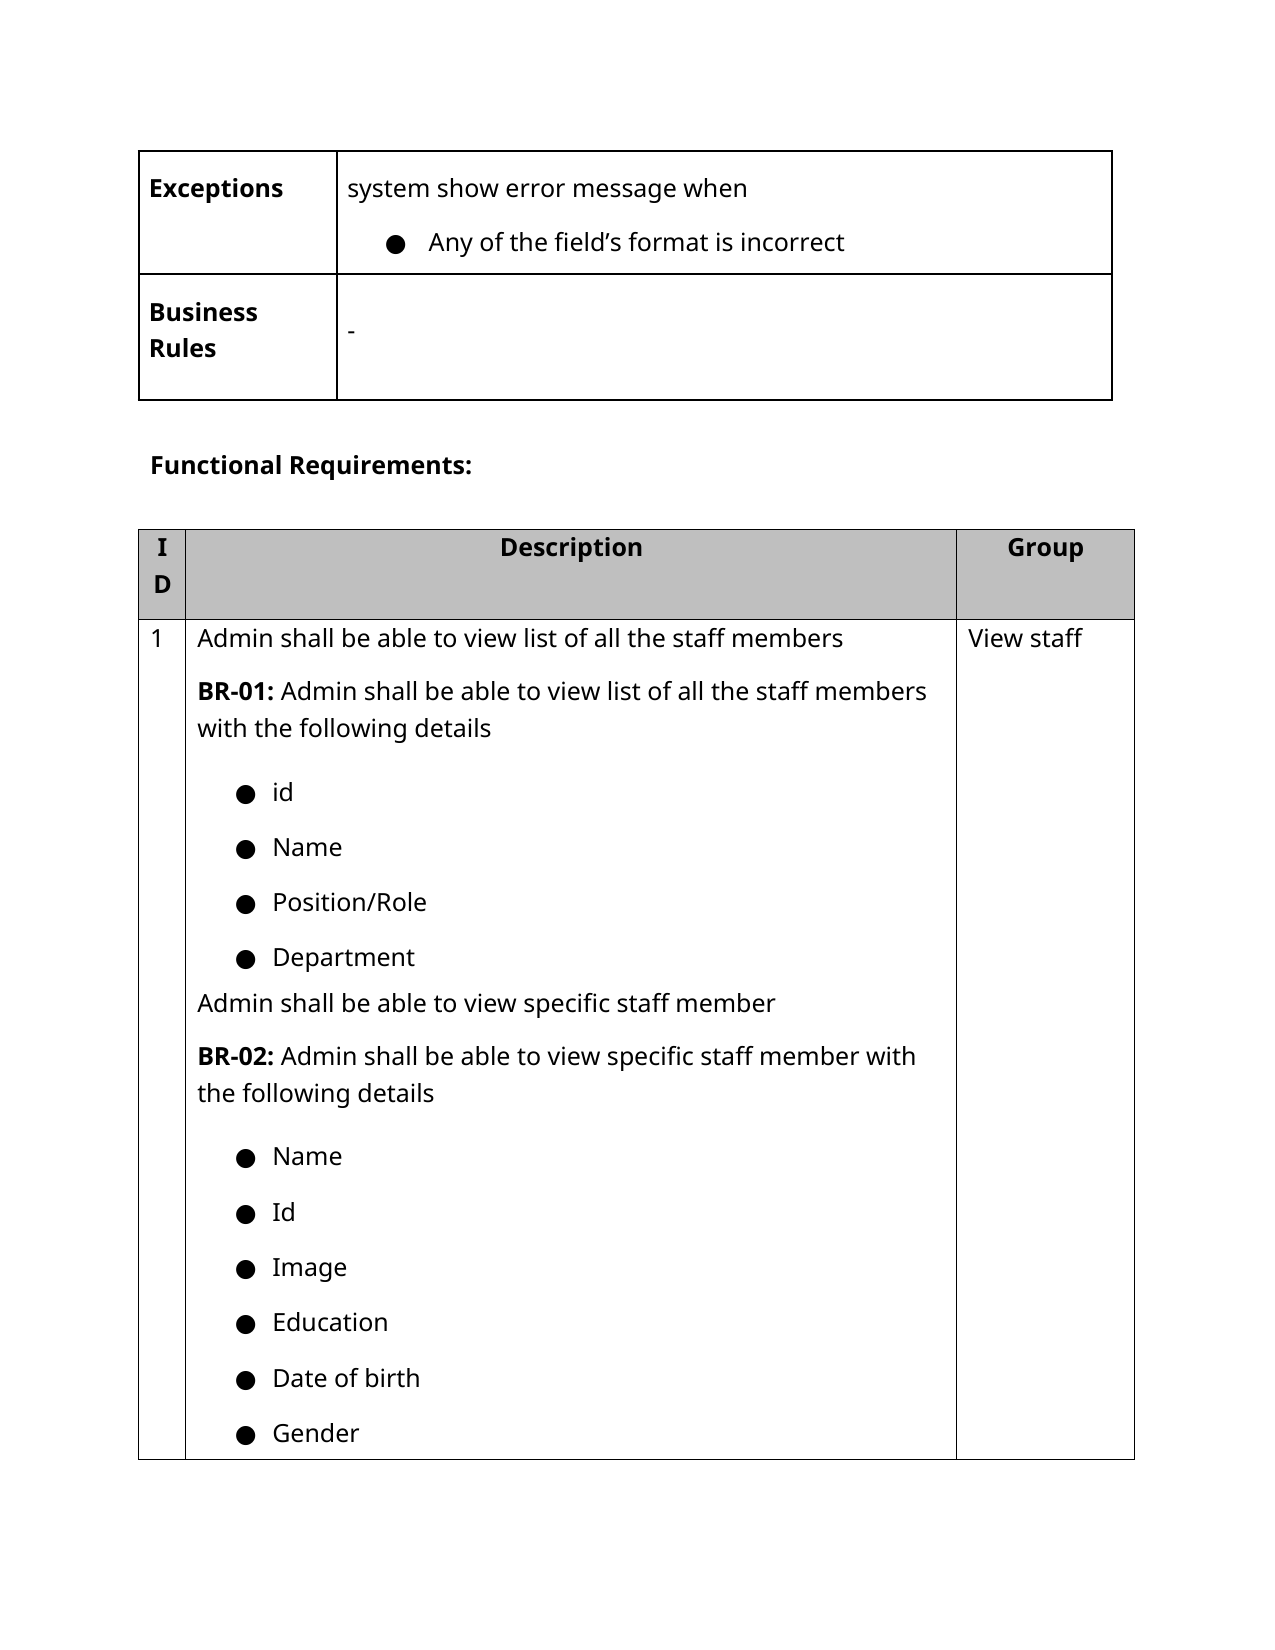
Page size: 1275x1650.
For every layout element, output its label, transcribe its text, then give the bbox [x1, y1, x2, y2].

table_header ID [139, 530, 185, 619]
table_cell 1 [139, 620, 185, 1459]
table_cell Exceptions [140, 152, 336, 273]
table_header Group [957, 530, 1134, 619]
text Functional Requirements: [150, 448, 1125, 482]
table_cell - [338, 275, 1111, 399]
table_header Description [186, 530, 956, 619]
table_cell system show error message when Any of the field’s format is incorrect [338, 152, 1111, 273]
table_cell View staff [957, 620, 1134, 1459]
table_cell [186, 620, 956, 1459]
table_cell Business Rules [140, 275, 336, 399]
